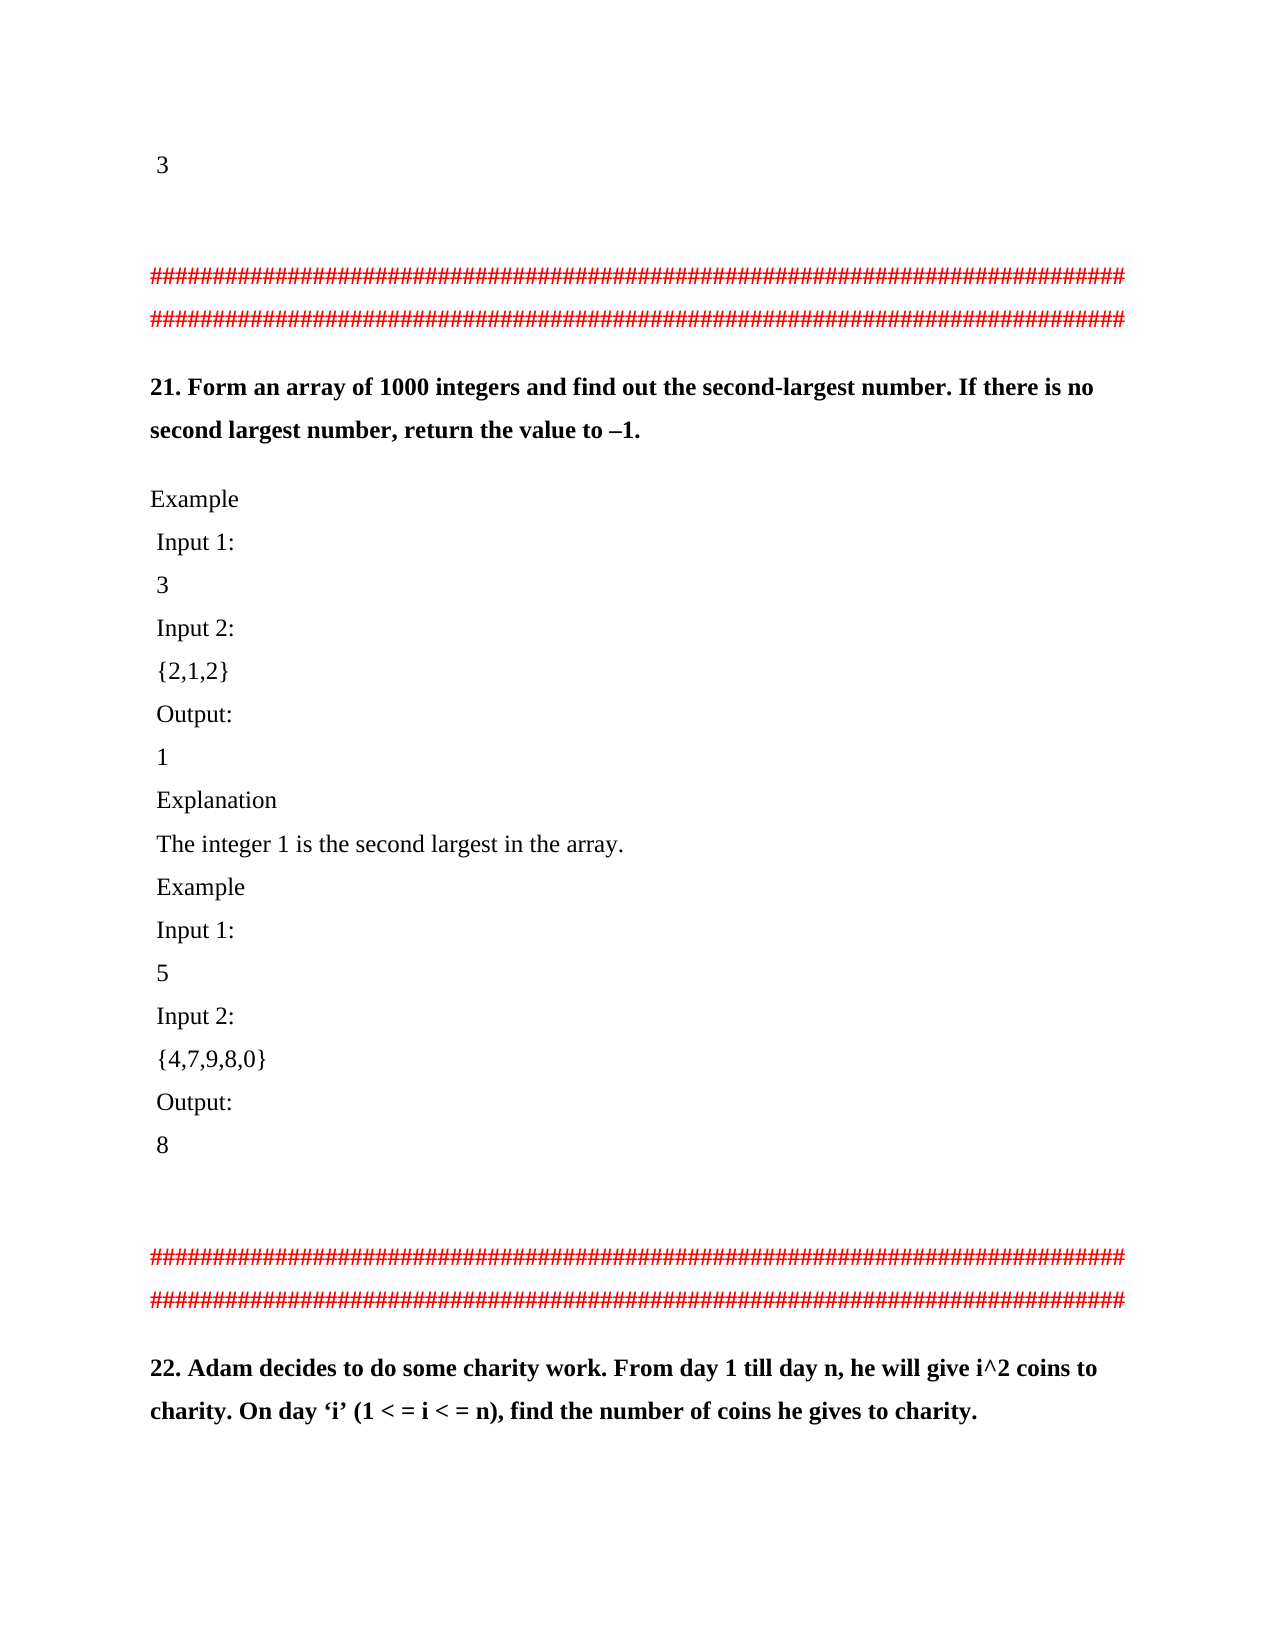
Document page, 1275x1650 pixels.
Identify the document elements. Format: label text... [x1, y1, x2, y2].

text Example Input 1: 3 Input 2: {2,1,2} Output: 1 Explanation The integer 1 is the second largest in the array. Example Input 1: 5 Input 2: {4,7,9,8,0} Output: 8 [150, 484, 1125, 1202]
text 21. Form an array of 1000 integers and find out the second-largest number. If there is no second largest number, return the value to –1. [150, 372, 1125, 444]
text Output: 1 3 [150, 150, 1125, 222]
text ############################################################################################################################################################ [150, 1242, 1125, 1314]
text ############################################################################################################################################################ [150, 261, 1125, 333]
text 22. Adam decides to do some charity work. From day 1 till day n, he will give i^2 coins to charity. On day ‘i’ (1 < = i < = n), find the number of coins he gives to charity. [150, 1353, 1125, 1425]
